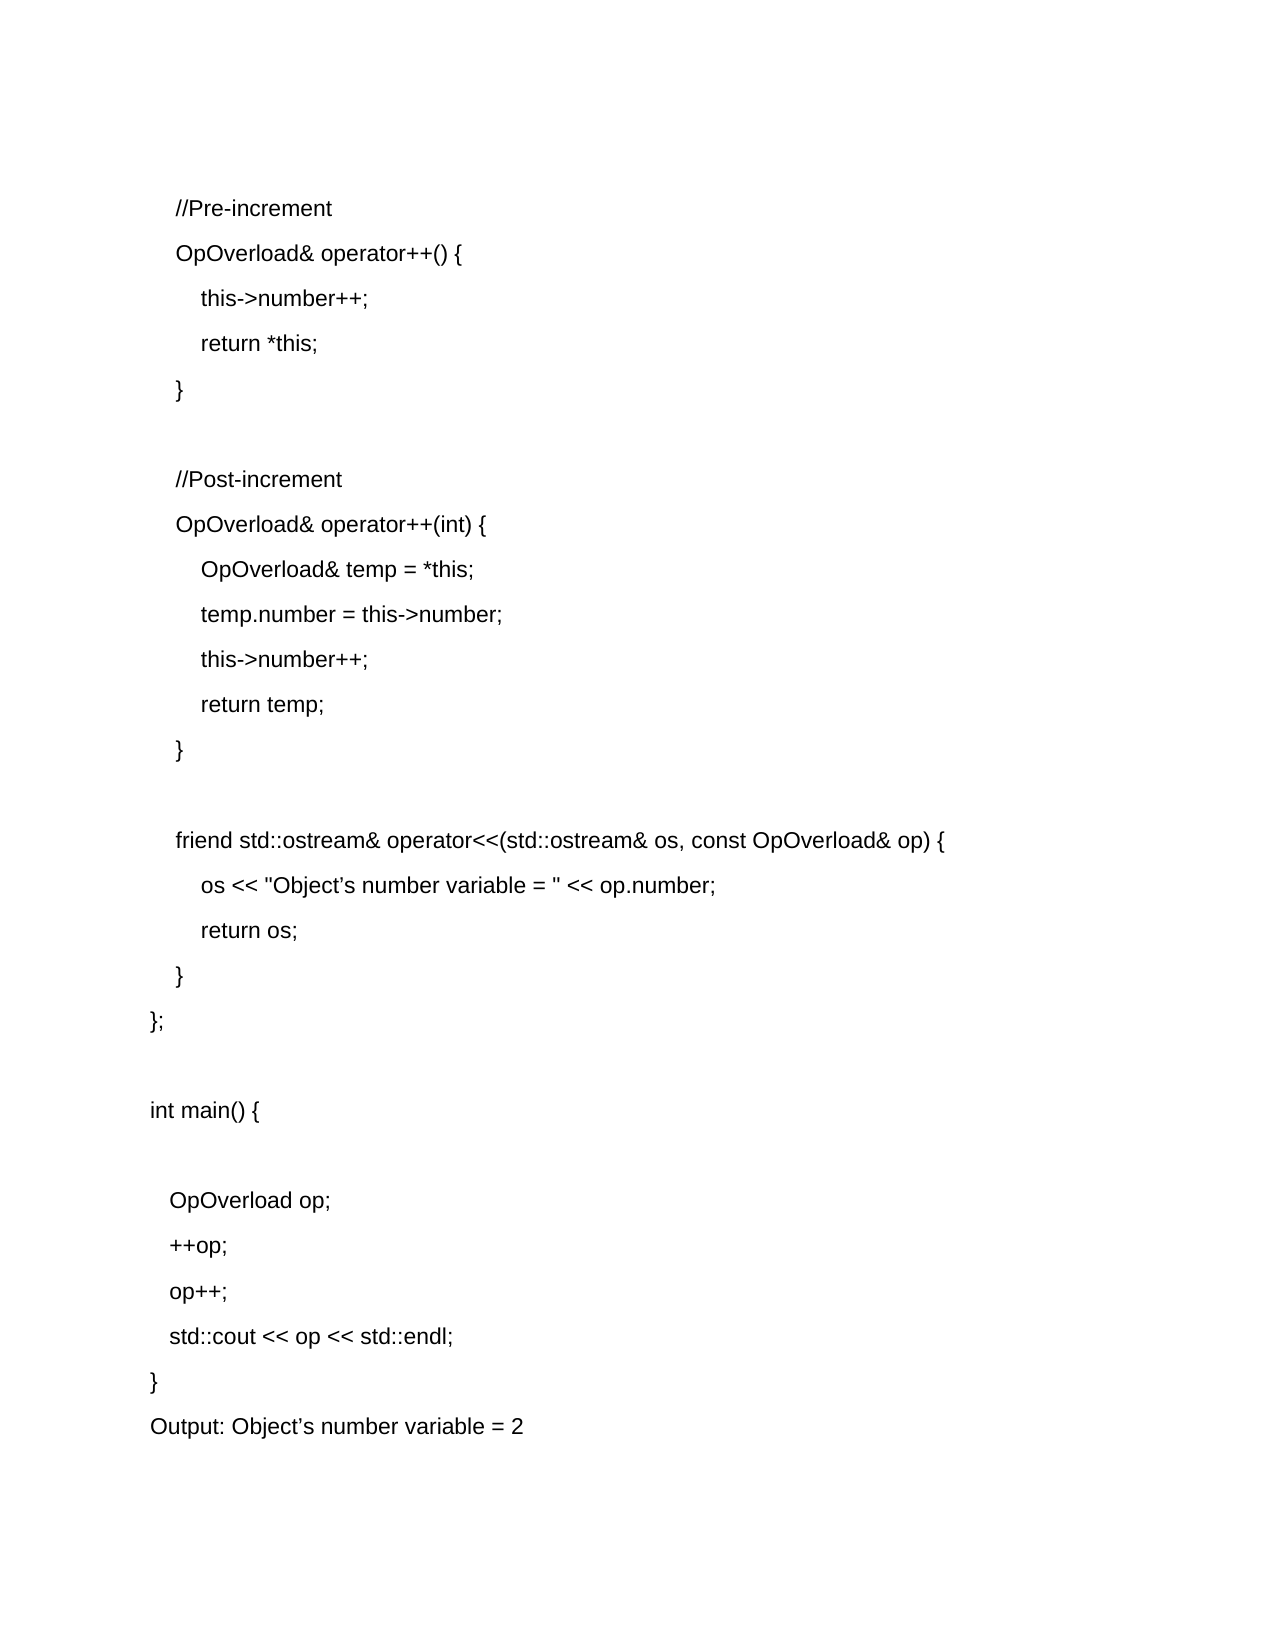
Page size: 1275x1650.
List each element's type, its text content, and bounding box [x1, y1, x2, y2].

text Output: Object’s number variable = 2 [150, 1413, 1125, 1439]
text return temp; [150, 691, 1125, 718]
text OpOverload& operator++(int) { [150, 511, 1125, 537]
text } [150, 962, 1125, 988]
text OpOverload& temp = *this; [150, 556, 1125, 582]
text //Pre-increment [150, 195, 1125, 221]
text this->number++; [150, 285, 1125, 312]
text } [150, 376, 1125, 402]
text std::cout << op << std::endl; [150, 1323, 1125, 1349]
text return *this; [150, 330, 1125, 357]
text int main() { [150, 1097, 1125, 1123]
text this->number++; [150, 646, 1125, 672]
text temp.number = this->number; [150, 601, 1125, 627]
text } [150, 1368, 1125, 1394]
text op++; [150, 1278, 1125, 1304]
text //Post-increment [150, 466, 1125, 492]
text return os; [150, 917, 1125, 943]
text OpOverload op; [150, 1187, 1125, 1214]
text os << "Object’s number variable = " << op.number; [150, 872, 1125, 898]
text friend std::ostream& operator<<(std::ostream& os, const OpOverload& op) { [150, 827, 1125, 853]
text ++op; [150, 1232, 1125, 1259]
text } [150, 736, 1125, 763]
text OpOverload& operator++() { [150, 240, 1125, 267]
text }; [150, 1007, 1125, 1033]
